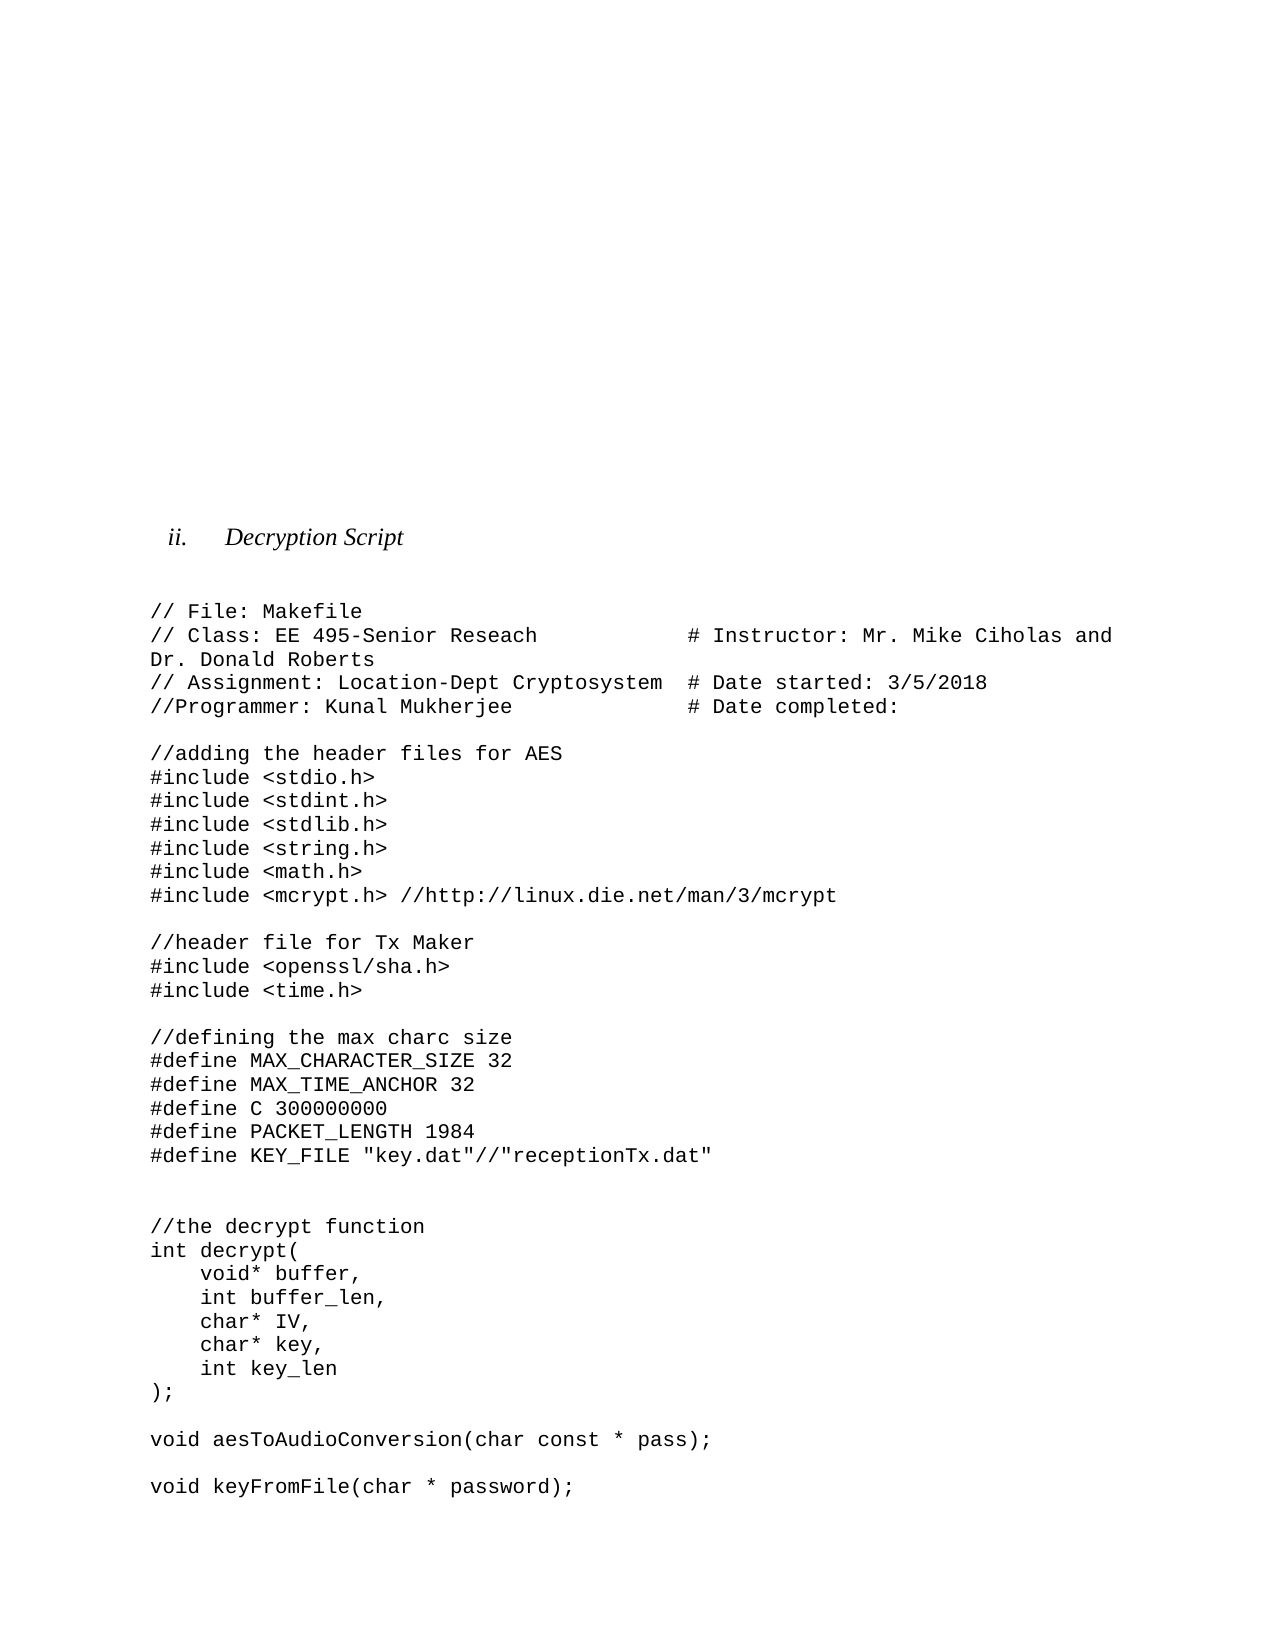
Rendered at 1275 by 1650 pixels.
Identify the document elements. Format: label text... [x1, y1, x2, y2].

text //header file for Tx Maker [150, 932, 1125, 956]
text #define MAX_CHARACTER_SIZE 32 [150, 1051, 1125, 1074]
text #include <mcrypt.h> //http://linux.die.net/man/3/mcrypt [150, 885, 1125, 909]
text ); [150, 1382, 1125, 1405]
text int buffer_len, [150, 1287, 1125, 1311]
text int key_len [150, 1358, 1125, 1382]
text void aesToAudioConversion(char const * pass); [150, 1429, 1125, 1452]
text int decrypt( [150, 1240, 1125, 1263]
text #include <string.h> [150, 838, 1125, 861]
text #include <time.h> [150, 979, 1125, 1003]
text void* buffer, [150, 1263, 1125, 1287]
text // Assignment: Location-Dept Cryptosystem # Date started: 3/5/2018 [150, 672, 1125, 696]
text //Programmer: Kunal Mukherjee # Date completed: [150, 696, 1125, 719]
text #include <stdio.h> [150, 767, 1125, 790]
text char* IV, [150, 1311, 1125, 1334]
text char* key, [150, 1334, 1125, 1358]
list Decryption Script [187, 522, 1125, 551]
text // File: Makefile [150, 601, 1125, 625]
text //adding the header files for AES [150, 743, 1125, 767]
text //defining the max charc size [150, 1027, 1125, 1051]
text #define C 300000000 [150, 1098, 1125, 1121]
text #define MAX_TIME_ANCHOR 32 [150, 1074, 1125, 1098]
text #define PACKET_LENGTH 1984 [150, 1121, 1125, 1145]
text // Class: EE 495-Senior Reseach # Instructor: Mr. Mike Ciholas and Dr. Donald Roberts [150, 625, 1125, 672]
text #include <stdint.h> [150, 790, 1125, 814]
text void keyFromFile(char * password); [150, 1476, 1125, 1500]
text #include <stdlib.h> [150, 814, 1125, 838]
text #include <openssl/sha.h> [150, 956, 1125, 979]
text #include <math.h> [150, 861, 1125, 885]
text //the decrypt function [150, 1216, 1125, 1240]
text #define KEY_FILE "key.dat"//"receptionTx.dat" [150, 1145, 1125, 1169]
